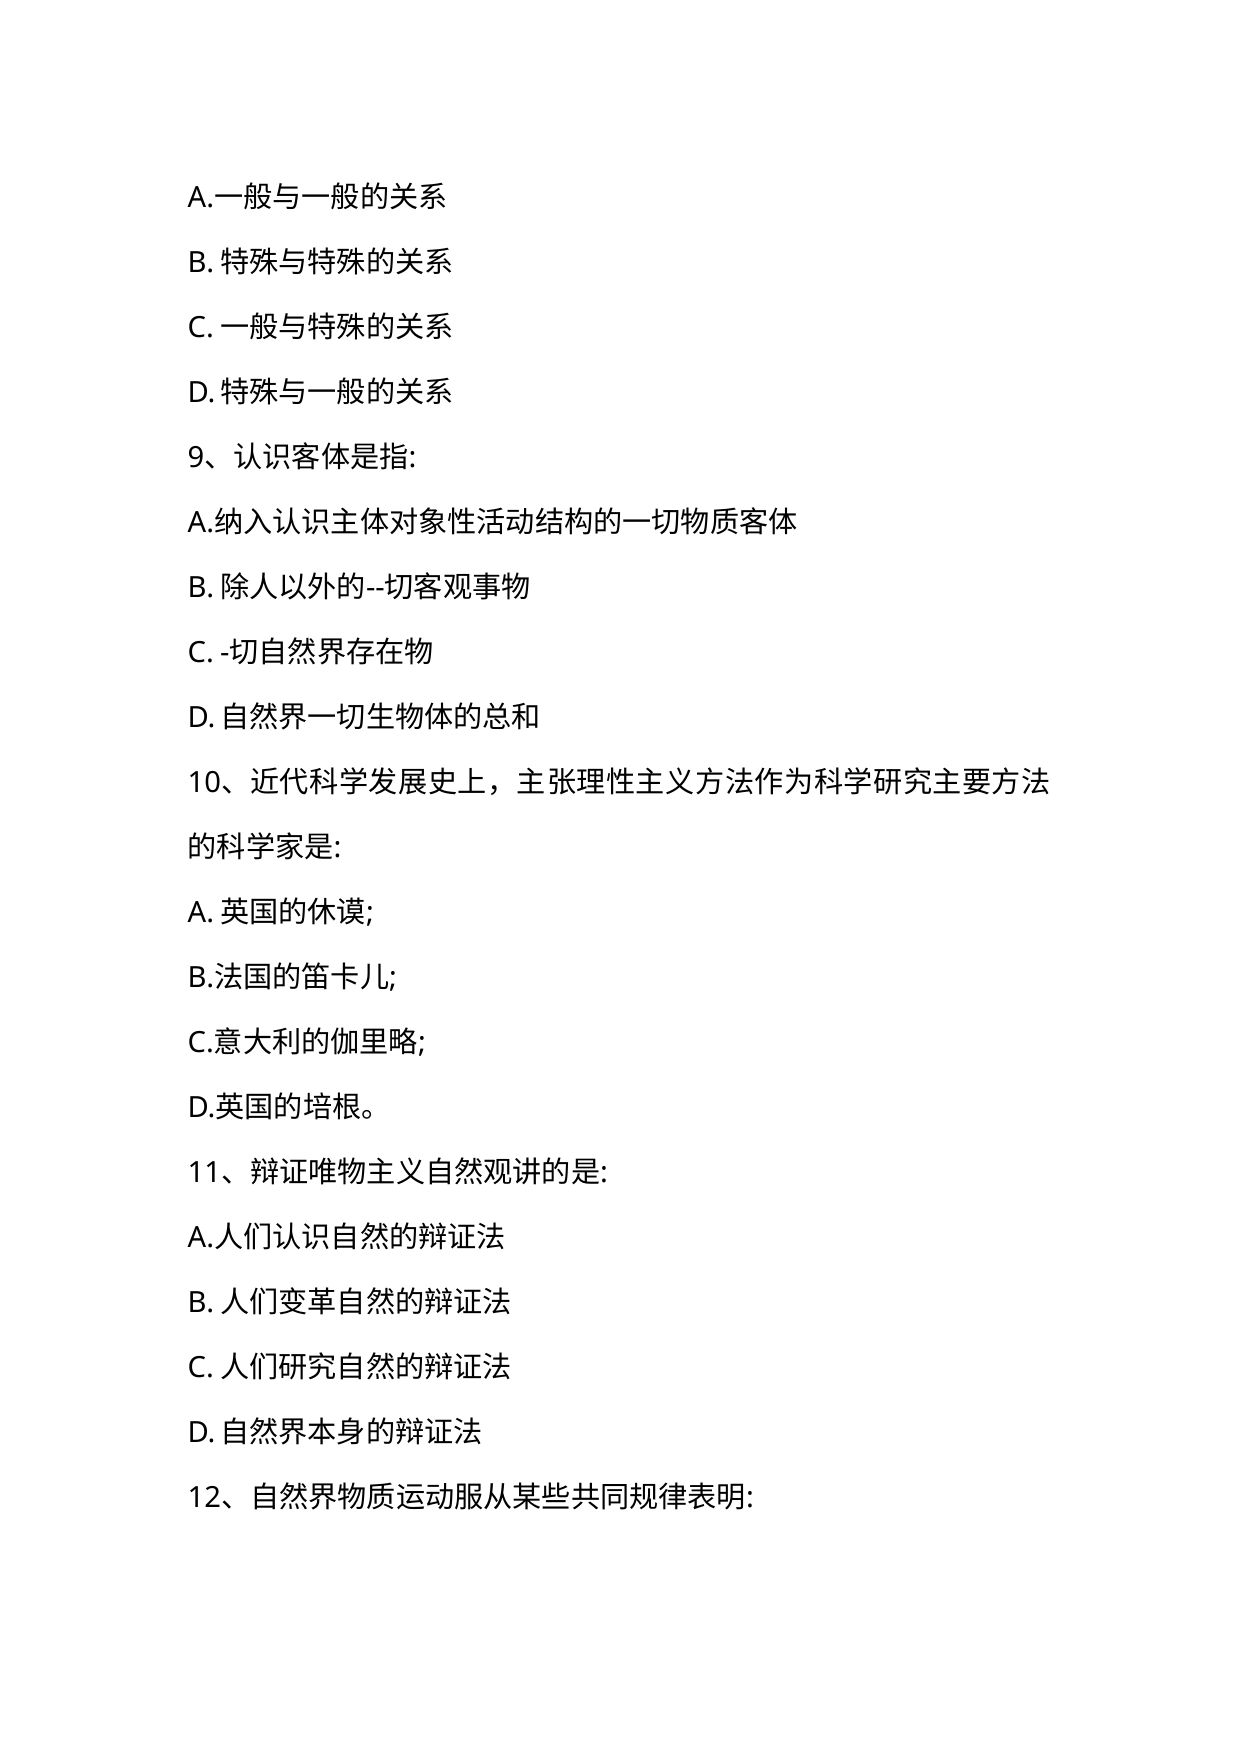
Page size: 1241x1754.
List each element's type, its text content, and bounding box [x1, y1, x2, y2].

list 自然界一切生物体的总和 [187, 682, 1053, 747]
list 人们研究自然的辩证法 [187, 1332, 1053, 1397]
list 辩证唯物主义自然观讲的是: A.人们认识自然的辩证法 [187, 1137, 1053, 1267]
list 特殊与特殊的关系 [187, 227, 1053, 292]
list 除人以外的--切客观事物 [187, 552, 1053, 617]
list 英国的休谟; B.法国的笛卡儿; C.意大利的伽里略; D.英国的培根。 [187, 877, 1053, 1137]
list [187, 162, 1053, 227]
list 人们变革自然的辩证法 [187, 1267, 1053, 1332]
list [187, 1397, 1053, 1527]
list 一般与特殊的关系 [187, 292, 1053, 357]
list 特殊与一般的关系 9、认识客体是指: A.纳入认识主体对象性活动结构的一切物质客体 [187, 357, 1053, 552]
list -切自然界存在物 [187, 617, 1053, 682]
list 近代科学发展史上，主张理性主义方法作为科学研究主要方法的科学家是: [187, 747, 1053, 877]
